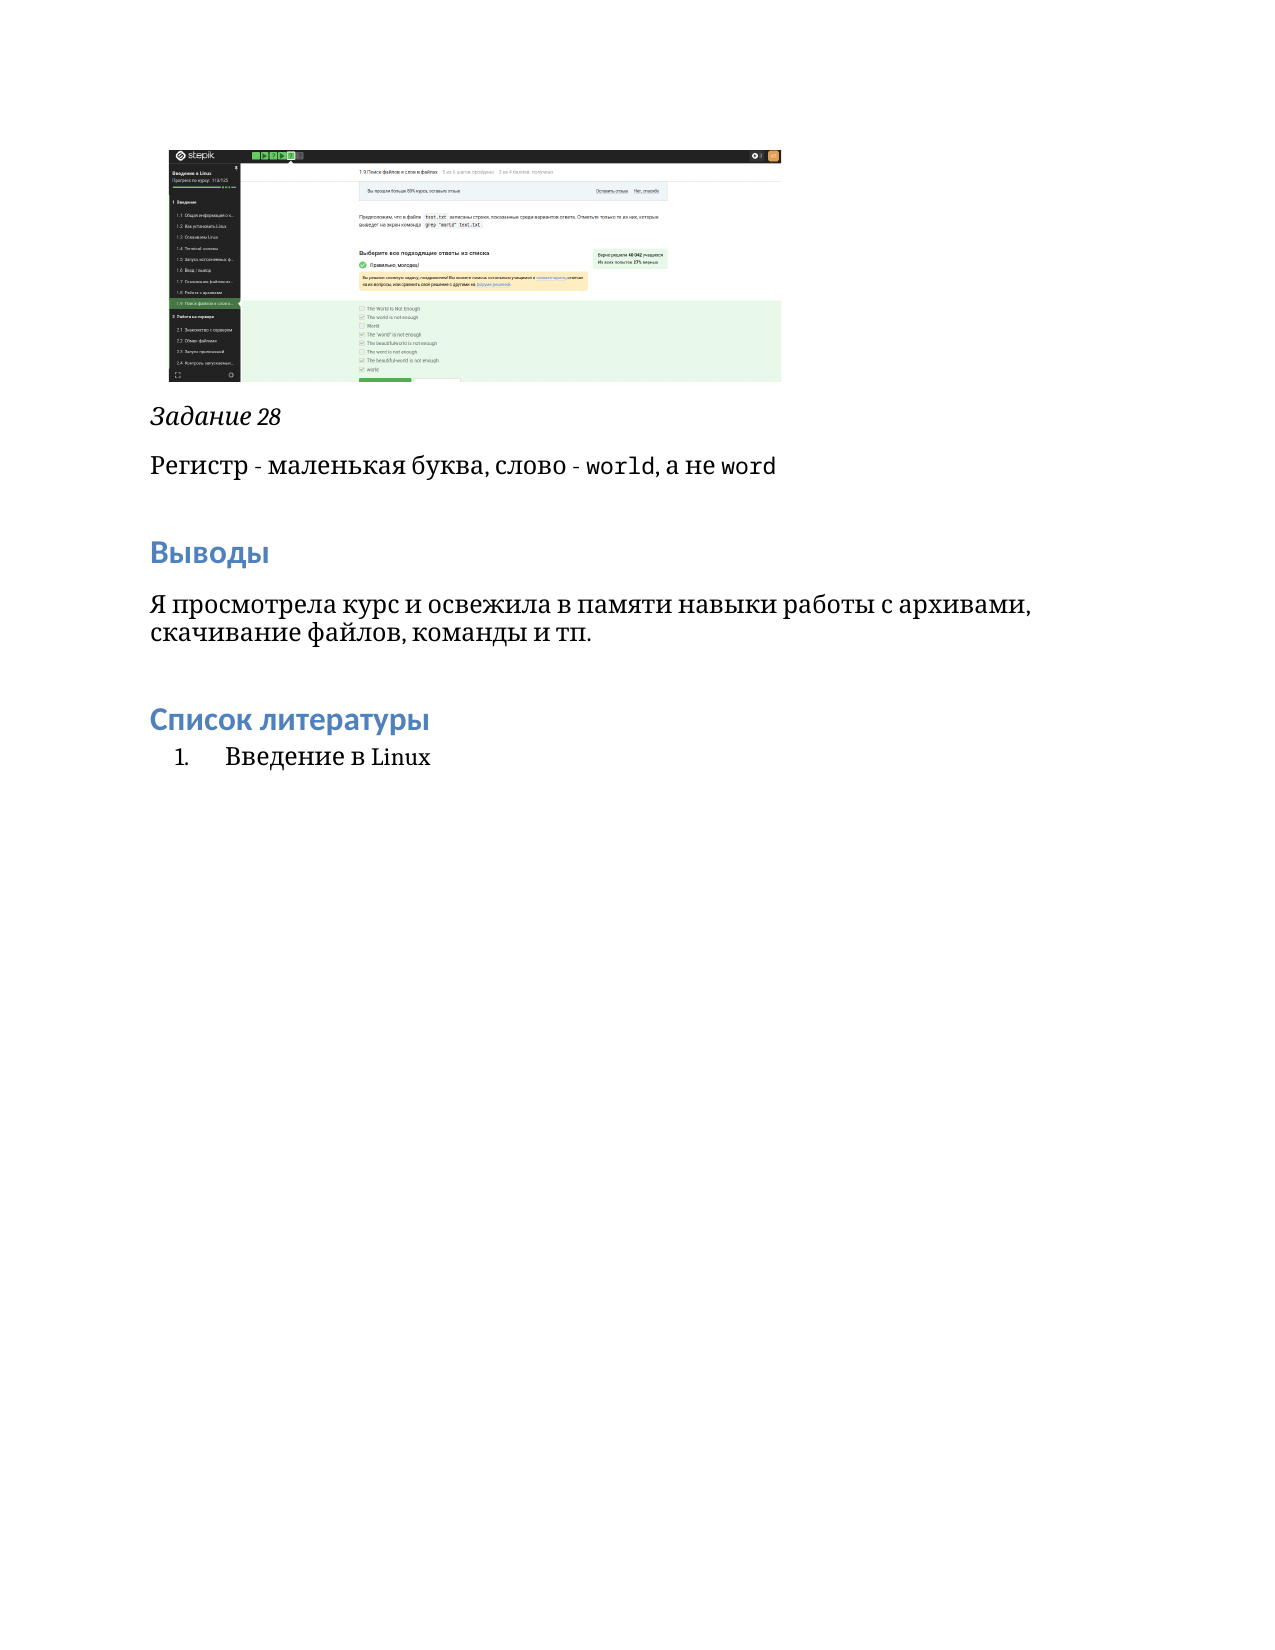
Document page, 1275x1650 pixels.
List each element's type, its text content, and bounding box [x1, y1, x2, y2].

text Задание 28 [150, 402, 1125, 431]
picture [168, 150, 782, 382]
subtitle Список литературы [150, 698, 1125, 739]
list Введение в Linux [175, 743, 1125, 771]
text Я просмотрела курс и освежила в памяти навыки работы с архивами, скачивание файлов, команды и тп. [150, 591, 1125, 648]
text Регистр - маленькая буква, слово - world, а не word [150, 450, 1125, 481]
subtitle Выводы [150, 531, 1125, 572]
